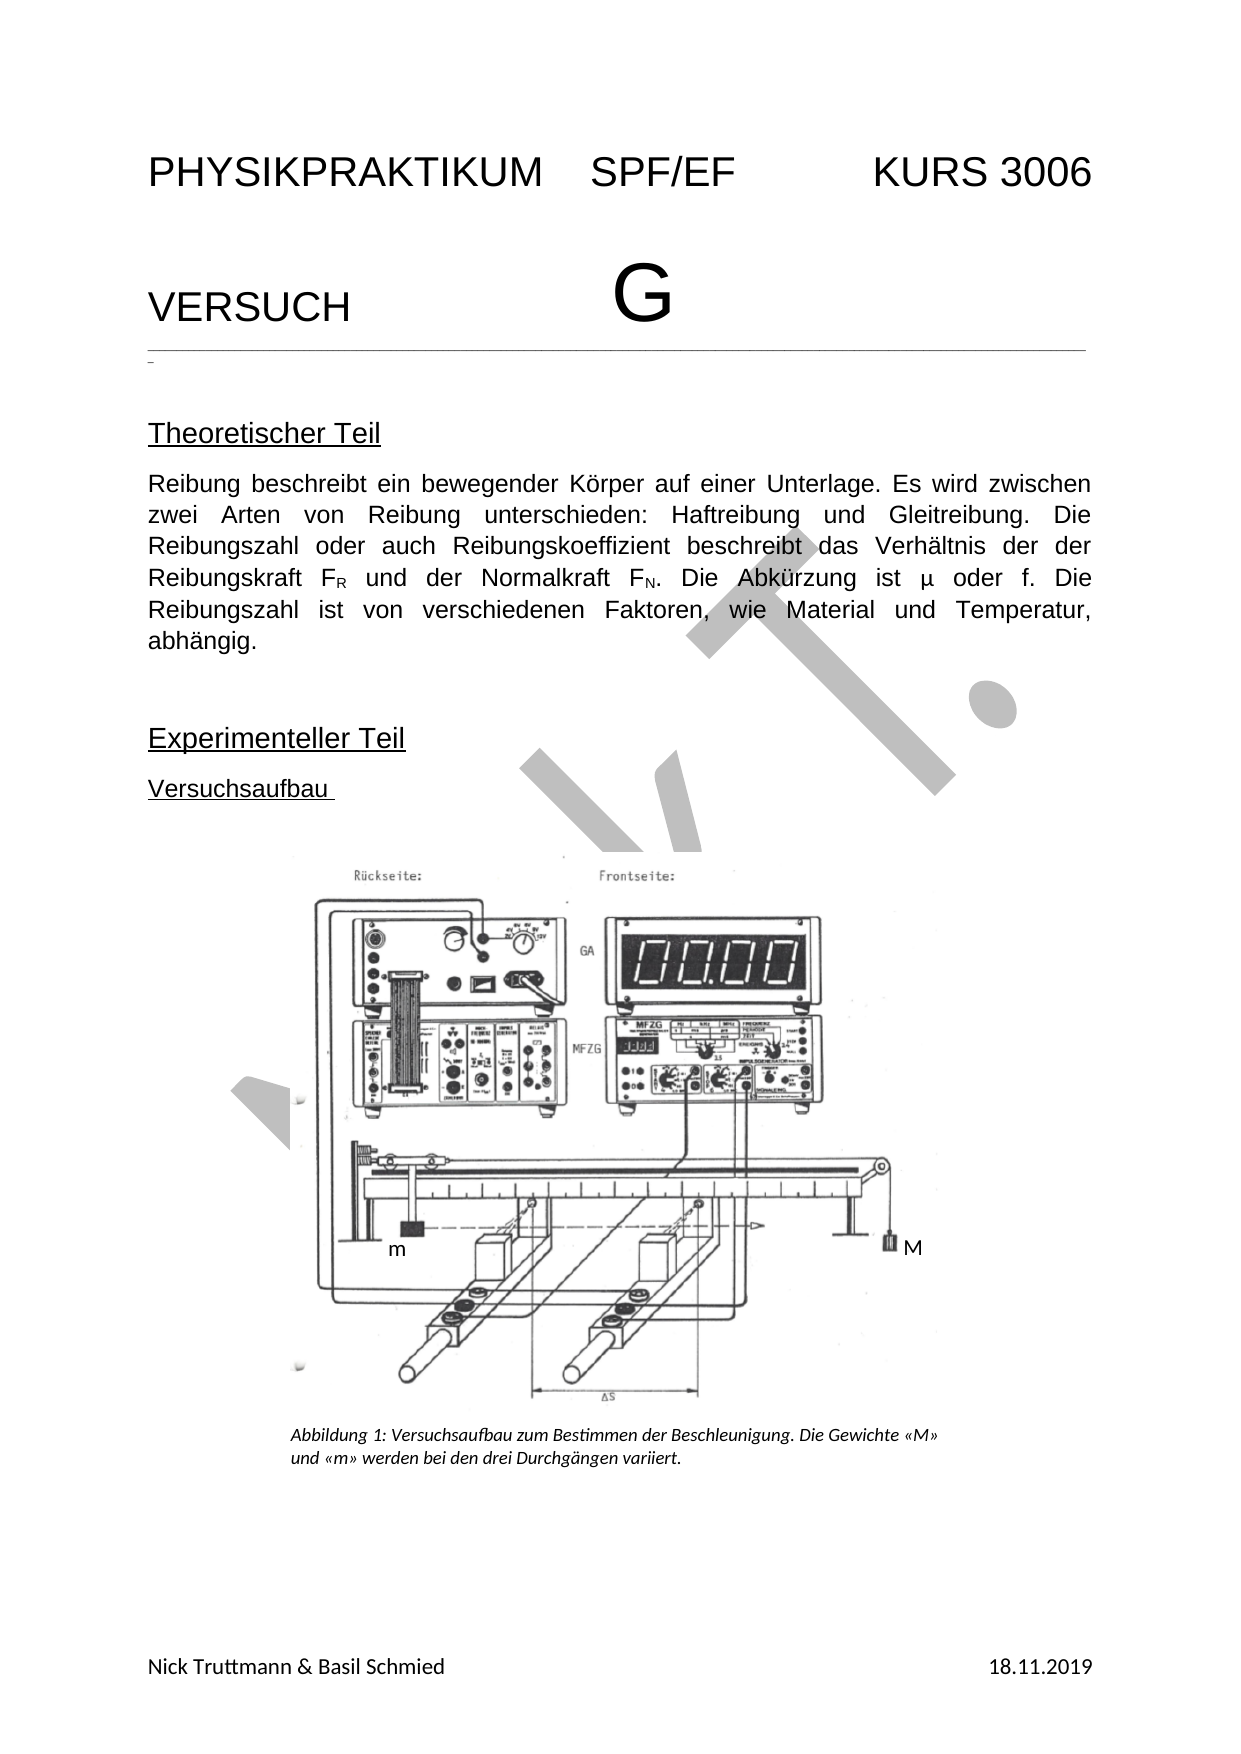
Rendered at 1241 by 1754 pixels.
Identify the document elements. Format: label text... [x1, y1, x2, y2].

text Versuchsaufbau [148, 774, 1093, 833]
text Theoretischer Teil [148, 416, 1093, 449]
text Reibung beschreibt ein bewegender Körper auf einer Unterlage. Es wird zwischen zwei Arten von Reibung unterschieden: Haftreibung und Gleitreibung. Die Reibungszahl oder auch Reibungskoeffizient beschreibt das Verhältnis der der Reibungskraft FR und der Normalkraft FN. Die Abkürzung ist μ oder f. Die Reibungszahl ist von verschiedenen Faktoren, wie Material und Temperatur, abhängig. [148, 469, 1093, 655]
text VERSUCH G [148, 243, 1093, 339]
text PHYSIKPRAKTIKUM SPF/EF KURS 3006 [148, 148, 1093, 196]
text Experimenteller Teil [148, 721, 1093, 755]
text ___________________________________________________________________________________________________________________________________________________________________ [148, 339, 1093, 363]
picture [290, 852, 951, 1415]
